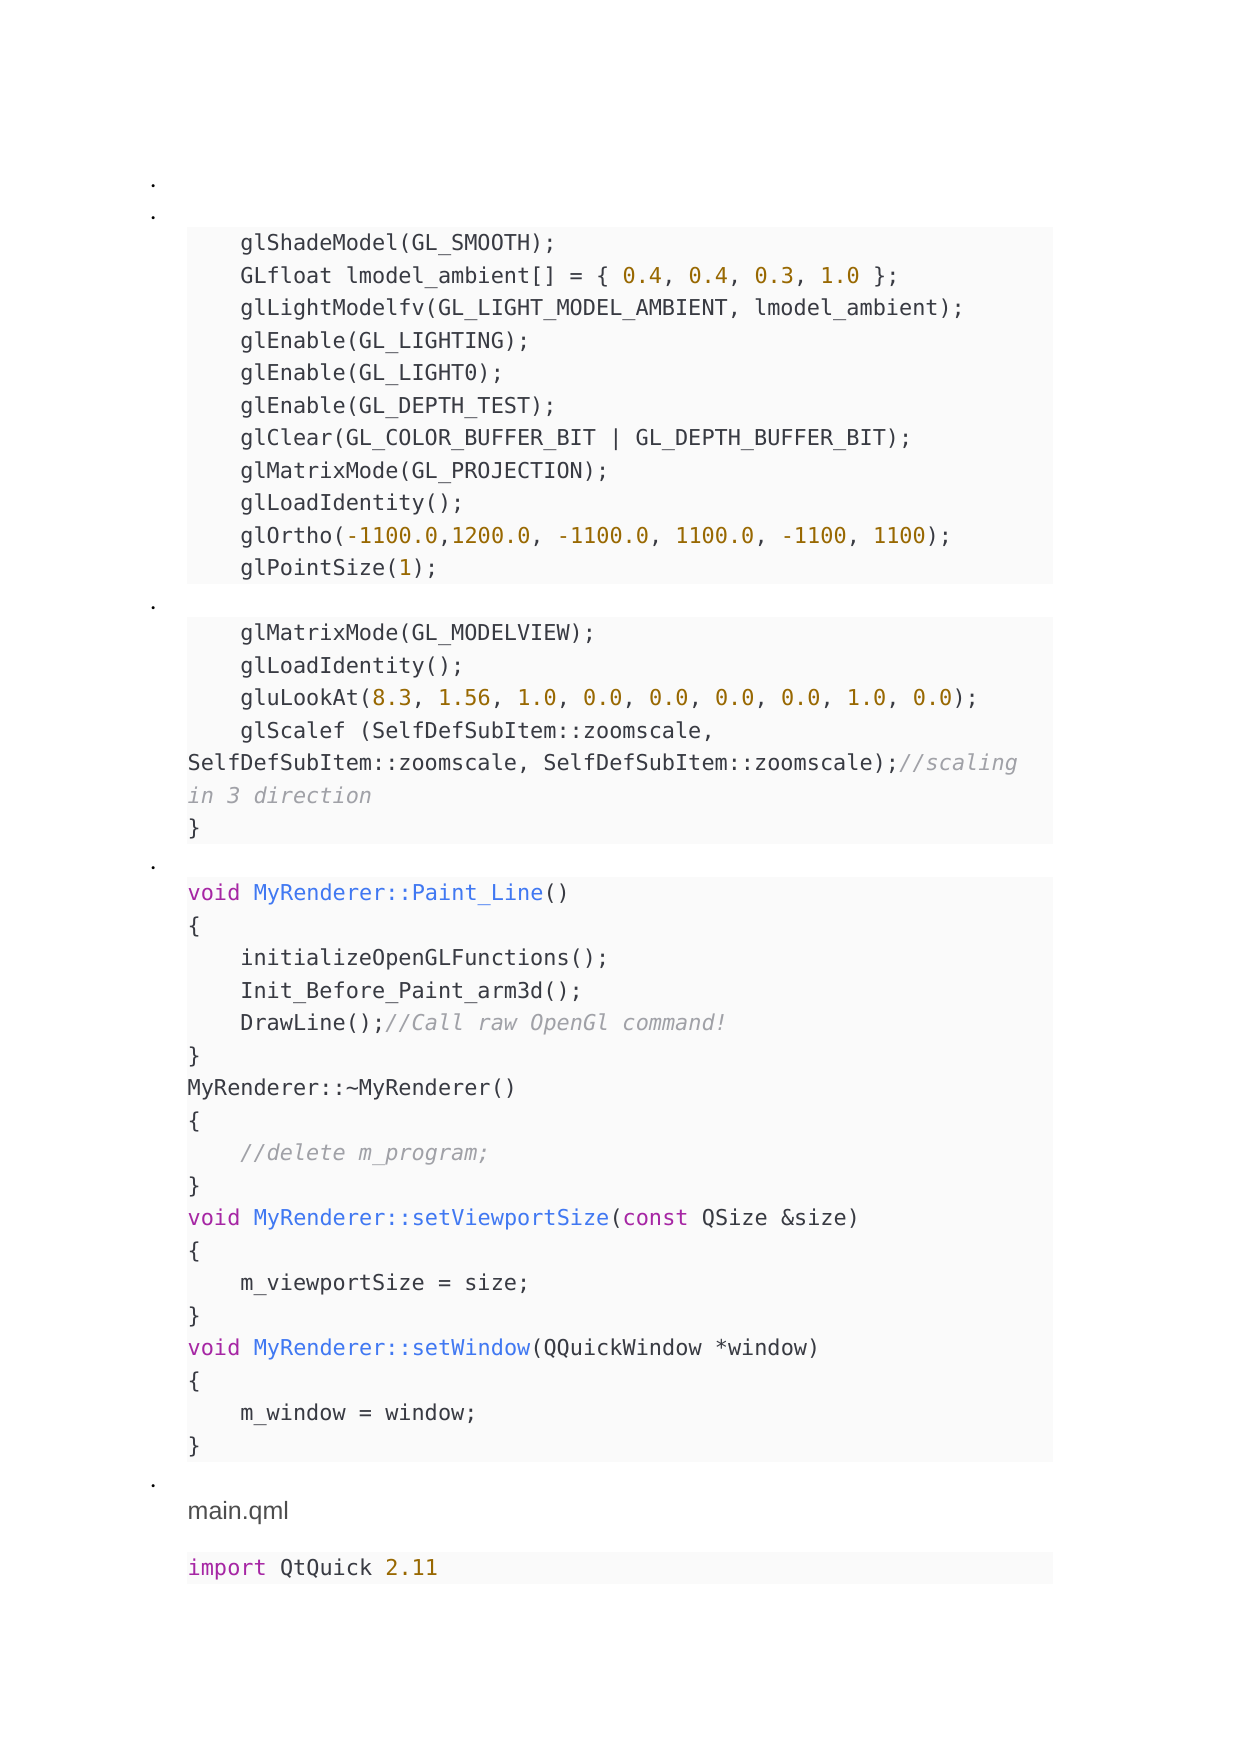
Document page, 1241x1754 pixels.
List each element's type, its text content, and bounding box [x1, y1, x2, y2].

text import QtQuick 2.11 [187, 1552, 1053, 1584]
text DrawLine();//Call raw OpenGl command! [187, 1007, 1053, 1039]
text glClear(GL_COLOR_BUFFER_BIT | GL_DEPTH_BUFFER_BIT); [187, 422, 1053, 454]
text m_viewportSize = size; [187, 1267, 1053, 1299]
text glEnable(GL_LIGHTING); [187, 324, 1053, 357]
text { [187, 1234, 1053, 1267]
text glOrtho(-1100.0,1200.0, -1100.0, 1100.0, -1100, 1100); [187, 519, 1053, 552]
text } [187, 1299, 1053, 1332]
text glEnable(GL_LIGHT0); [187, 357, 1053, 389]
text glLightModelfv(GL_LIGHT_MODEL_AMBIENT, lmodel_ambient); [187, 292, 1053, 324]
text glMatrixMode(GL_MODELVIEW); [187, 617, 1053, 649]
text } [187, 1429, 1053, 1462]
text glMatrixMode(GL_PROJECTION); [187, 454, 1053, 487]
text } [187, 1039, 1053, 1072]
text initializeOpenGLFunctions(); [187, 942, 1053, 974]
text void MyRenderer::Paint_Line() [187, 877, 1053, 909]
text void MyRenderer::setWindow(QQuickWindow *window) [187, 1332, 1053, 1364]
text MyRenderer::~MyRenderer() [187, 1072, 1053, 1104]
text GLfloat lmodel_ambient[] = { 0.4, 0.4, 0.3, 1.0 }; [187, 259, 1053, 292]
text //delete m_program; [187, 1137, 1053, 1169]
text } [187, 1169, 1053, 1202]
text } [187, 812, 1053, 844]
text main.qml [187, 1494, 1053, 1527]
text glPointSize(1); [187, 552, 1053, 584]
text { [187, 1364, 1053, 1397]
text glLoadIdentity(); [187, 649, 1053, 682]
text glShadeModel(GL_SMOOTH); [187, 227, 1053, 259]
text { [187, 1104, 1053, 1137]
text gluLookAt(8.3, 1.56, 1.0, 0.0, 0.0, 0.0, 0.0, 1.0, 0.0); [187, 682, 1053, 714]
text m_window = window; [187, 1397, 1053, 1429]
text glLoadIdentity(); [187, 487, 1053, 519]
text glScalef (SelfDefSubItem::zoomscale, SelfDefSubItem::zoomscale, SelfDefSubItem::zoomscale);//scaling in 3 direction [187, 714, 1053, 812]
text Init_Before_Paint_arm3d(); [187, 974, 1053, 1007]
text { [187, 909, 1053, 942]
text glEnable(GL_DEPTH_TEST); [187, 389, 1053, 422]
text void MyRenderer::setViewportSize(const QSize &size) [187, 1202, 1053, 1234]
